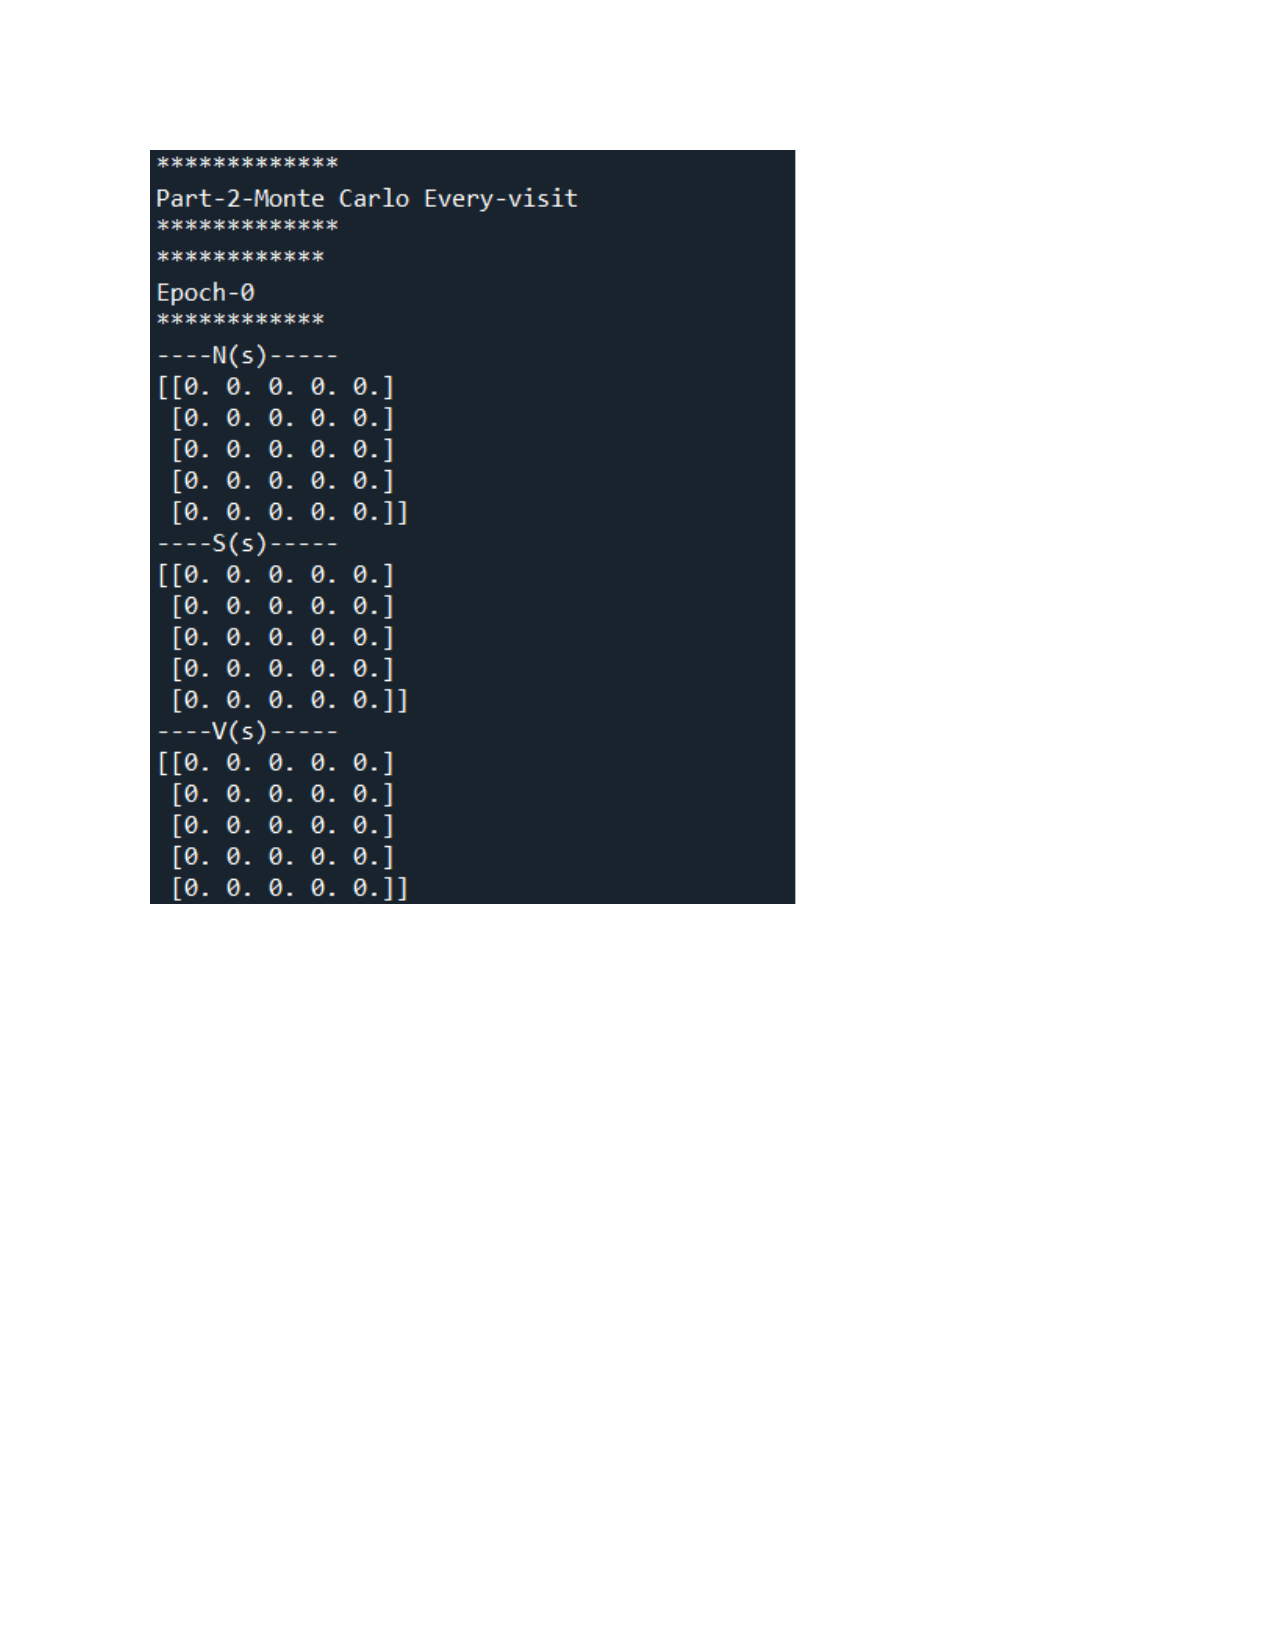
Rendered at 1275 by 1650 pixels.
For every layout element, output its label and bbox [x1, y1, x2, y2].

picture [150, 150, 796, 904]
